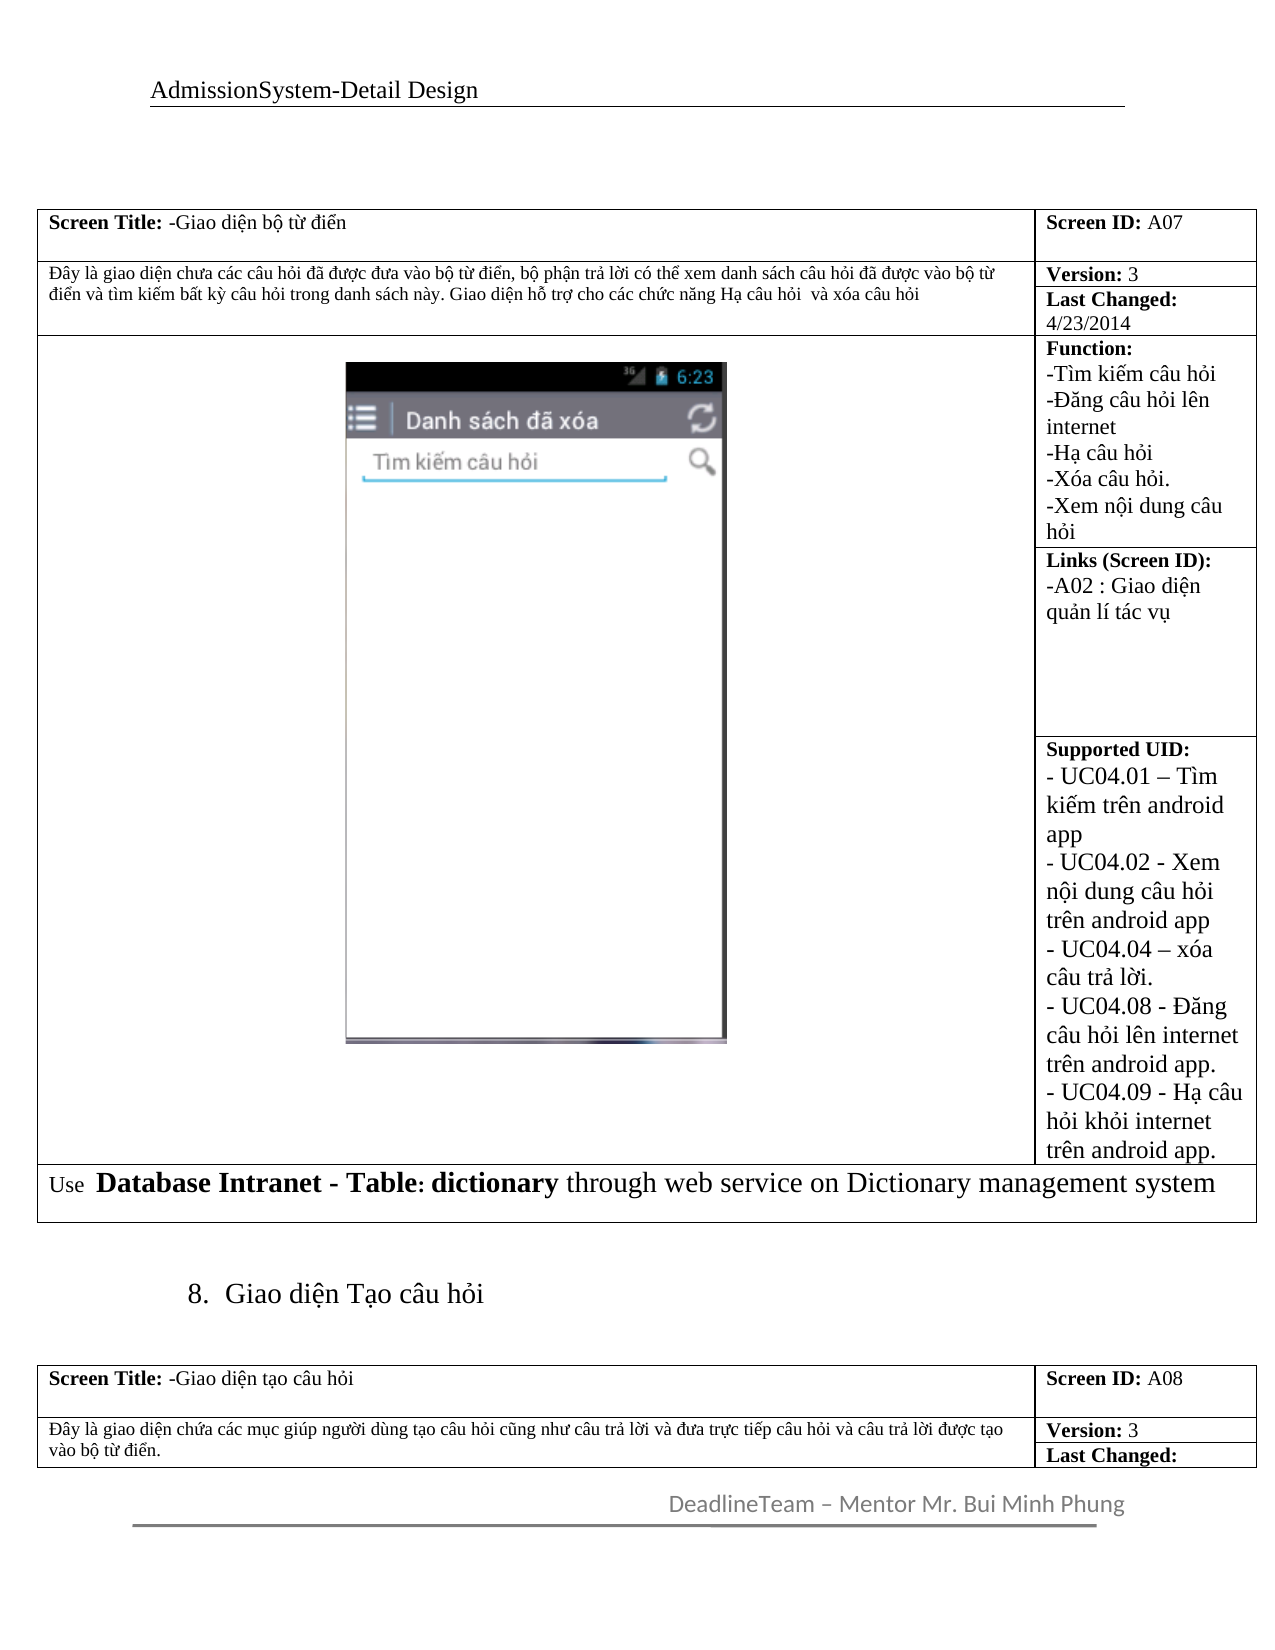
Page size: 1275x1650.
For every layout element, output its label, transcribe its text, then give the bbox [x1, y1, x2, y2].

table_cell Supported UID: - UC04.01 – Tìm kiếm trên android app - UC04.02 - Xem nội dung câu hỏi trên android app - UC04.04 – xóa câu trả lời. - UC04.08 - Đăng câu hỏi lên internet trên android app. - UC04.09 - Hạ câu hỏi khỏi internet trên android app. [1036, 737, 1256, 1164]
table_cell Function: -Tìm kiếm câu hỏi -Đăng câu hỏi lên internet -Hạ câu hỏi -Xóa câu hỏi. -Xem nội dung câu hỏi [1036, 336, 1256, 547]
list Giao diện Tạo câu hỏi [187, 1276, 1125, 1310]
table_header Screen ID: A08 [1036, 1366, 1256, 1417]
table_cell Đây là giao diện chưa các câu hỏi đã được đưa vào bộ từ điển, bộ phận trả lời có thể xem danh sách câu hỏi đã được vào bộ từ điển và tìm kiếm bất kỳ câu hỏi trong danh sách này. Giao diện hỗ trợ cho các chức năng Hạ câu hỏi và xóa câu hỏi [38, 262, 1034, 335]
table_header Screen ID: A07 [1036, 210, 1256, 261]
table_header Screen Title: -Giao diện bộ từ điển [38, 210, 1034, 261]
table_cell Version: 3 [1036, 1418, 1256, 1442]
table_cell [38, 336, 1034, 1164]
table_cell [1036, 1443, 1256, 1467]
table_header Screen Title: -Giao diện tạo câu hỏi [38, 1366, 1034, 1417]
table_cell Version: 3 [1036, 262, 1256, 286]
table_cell Links (Screen ID): -A02 : Giao diện quản lí tác vụ [1036, 548, 1256, 736]
table_cell Đây là giao diện chứa các mục giúp người dùng tạo câu hỏi cũng như câu trả lời và đưa trực tiếp câu hỏi và câu trả lời được tạo vào bộ từ điển. [38, 1418, 1034, 1467]
table_cell Last Changed: 4/23/2014 [1036, 287, 1256, 335]
table_cell Use Database Intranet - Table: dictionary through web service on Dictionary management system [38, 1165, 1256, 1222]
